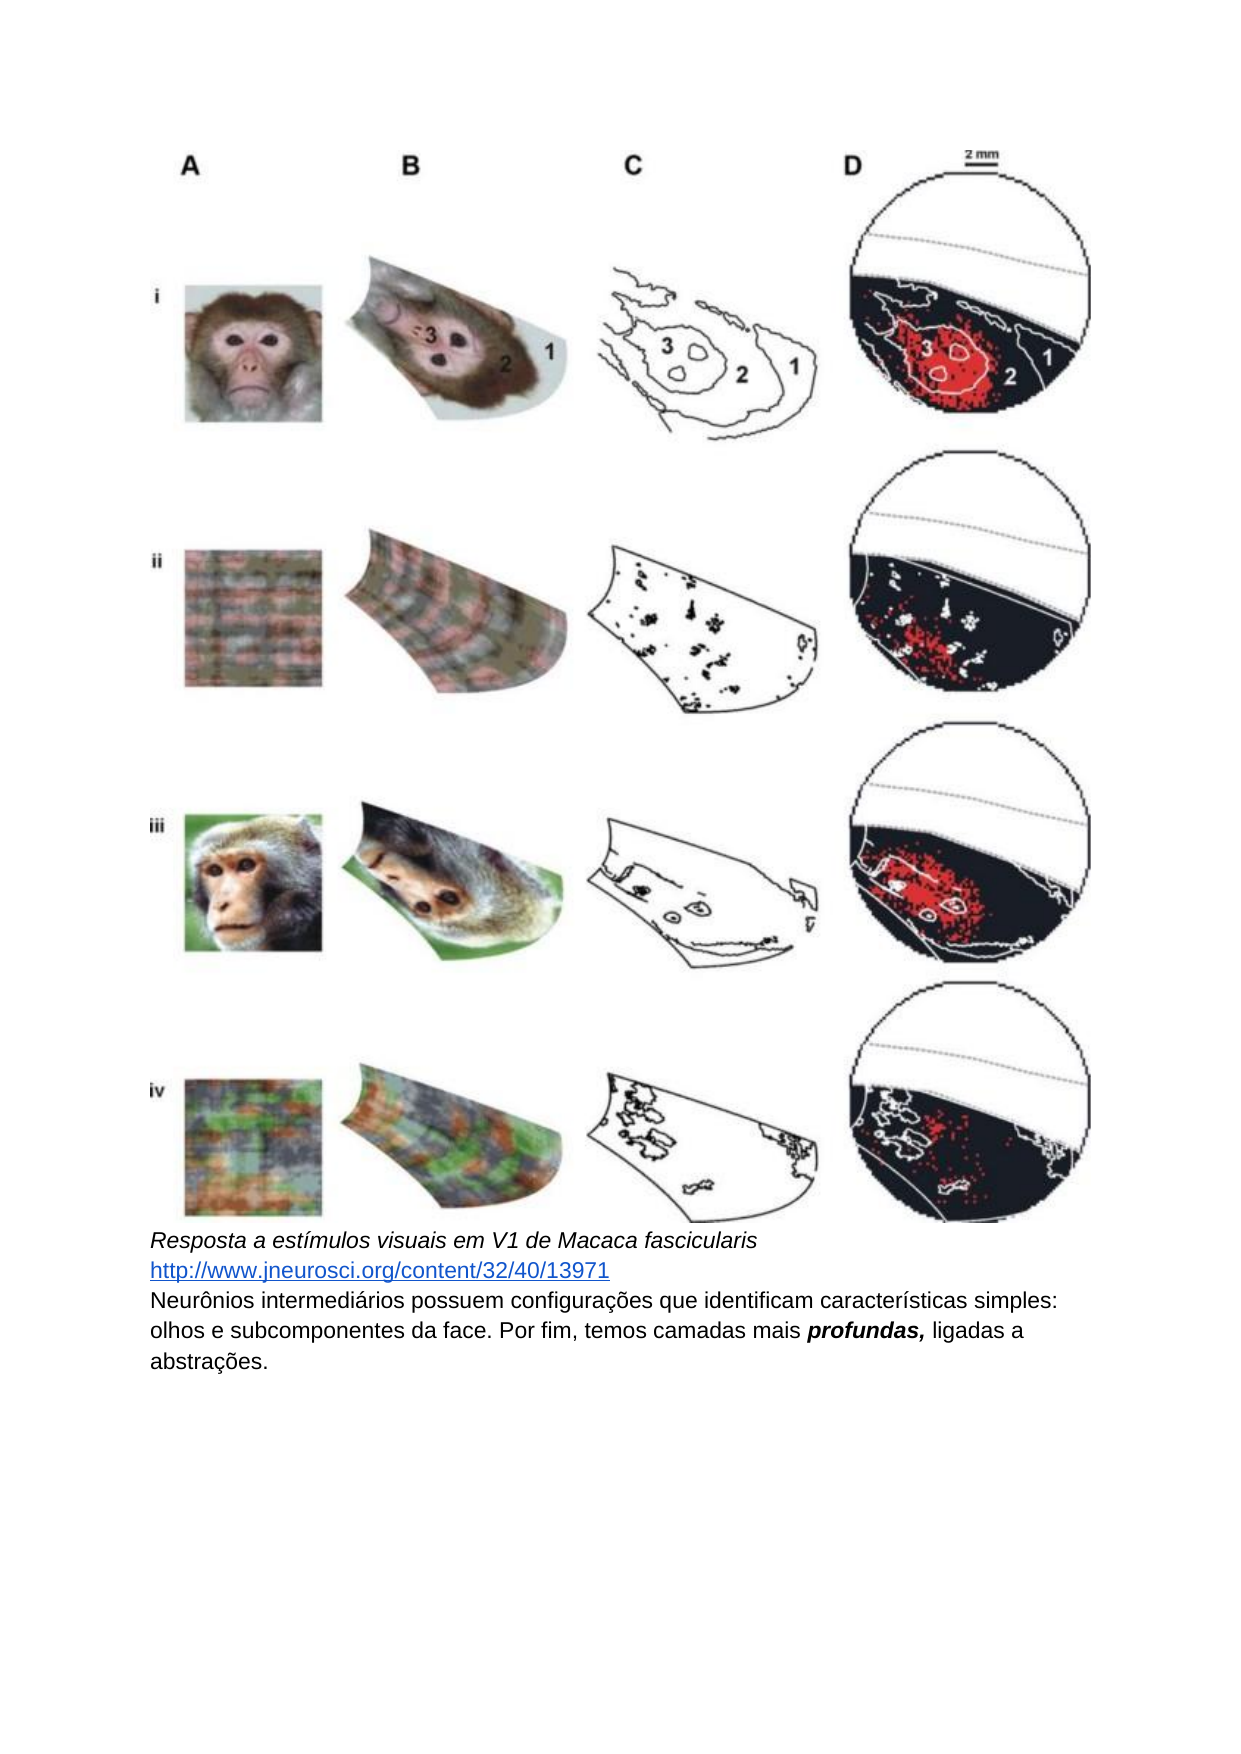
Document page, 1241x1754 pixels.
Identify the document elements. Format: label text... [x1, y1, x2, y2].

picture [150, 150, 1091, 1223]
text Resposta a estímulos visuais em V1 de Macaca fascicularis http://www.jneurosci.org/content/32/40/13971 [150, 1227, 1090, 1283]
text Neurônios intermediários possuem configurações que identificam características simples: olhos e subcomponentes da face. Por fim, temos camadas mais profundas, ligadas a abstrações. [150, 1287, 1090, 1374]
